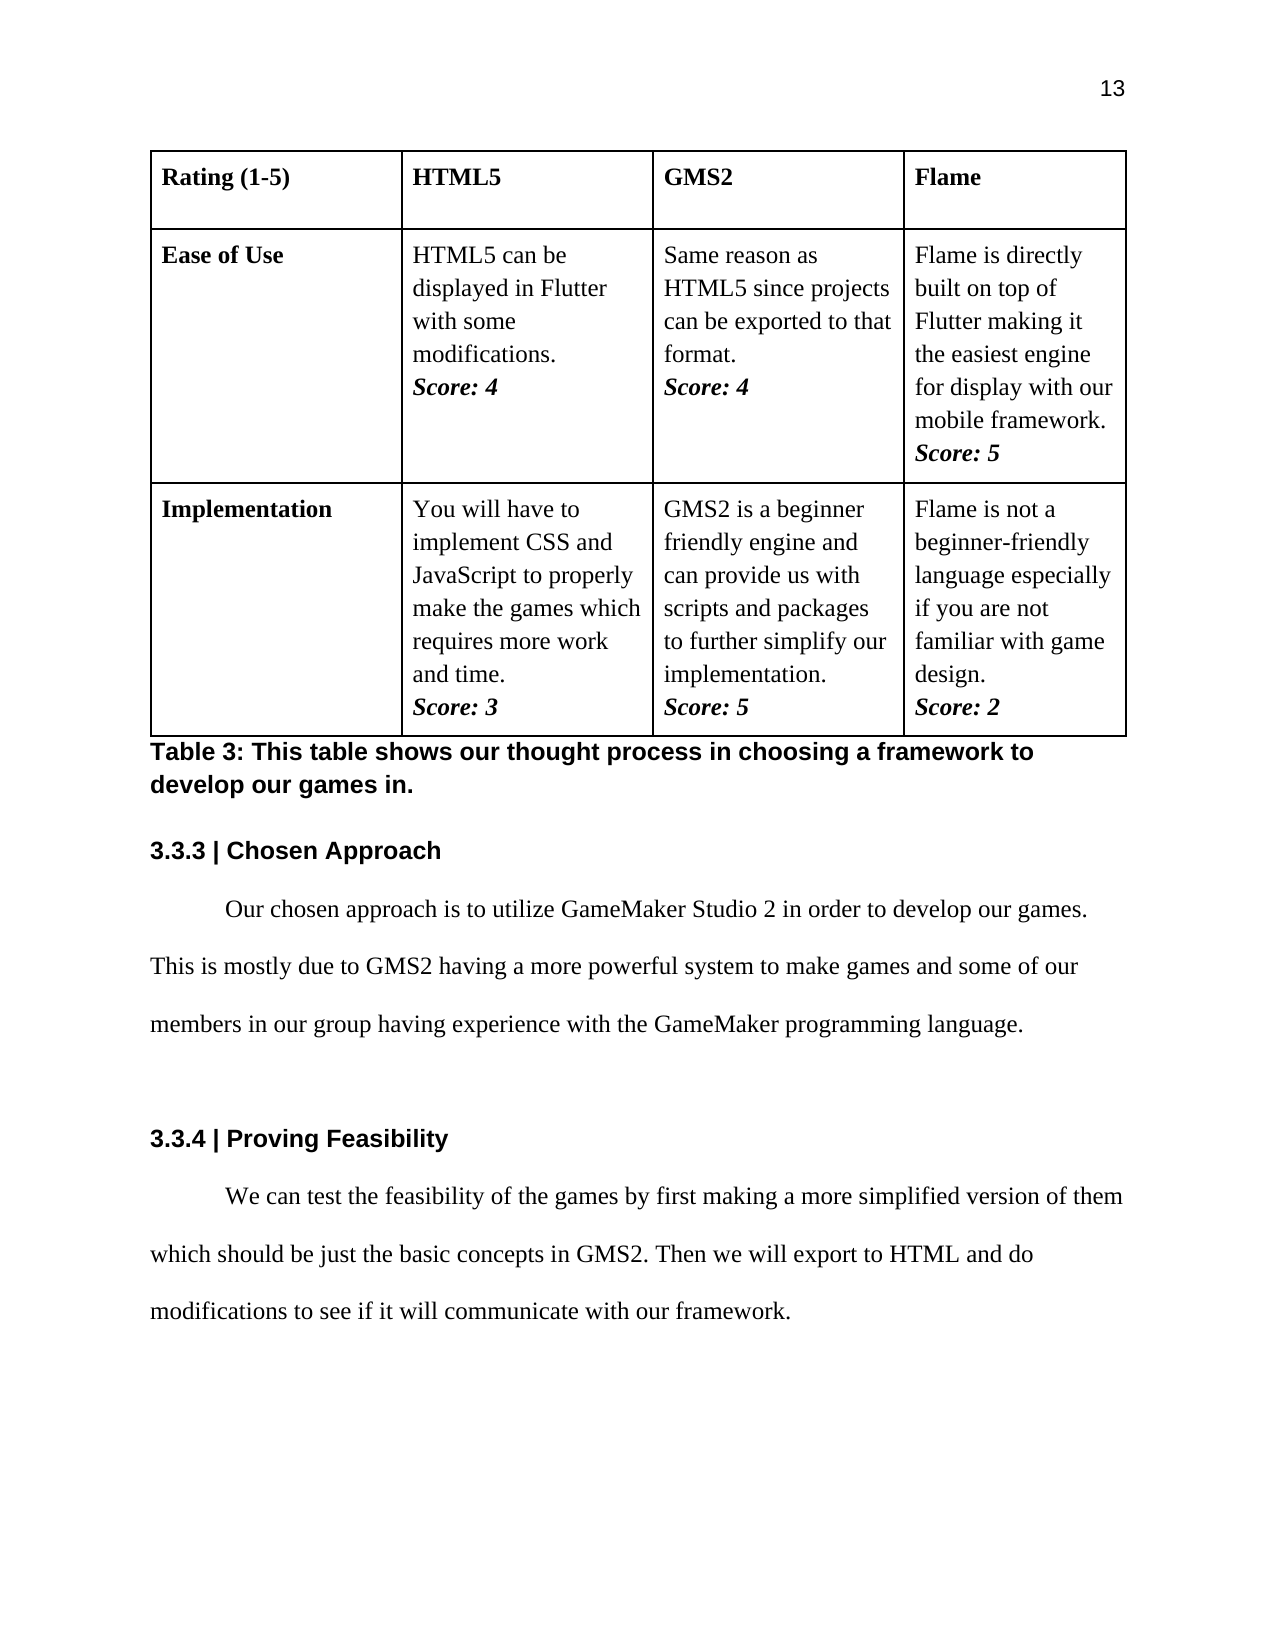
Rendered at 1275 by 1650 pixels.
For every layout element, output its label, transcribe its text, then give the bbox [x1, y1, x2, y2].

text 3.3.4 | Proving Feasibility [150, 1124, 1125, 1153]
table_header Rating (1-5) [152, 152, 401, 228]
text We can test the feasibility of the games by first making a more simplified version of them which should be just the basic concepts in GMS2. Then we will export to HTML and do modifications to see if it will communicate with our framework. [150, 1181, 1125, 1325]
table_header GMS2 [654, 152, 903, 228]
table_header HTML5 [403, 152, 652, 228]
table_cell Implementation [152, 484, 401, 735]
text 3.3.3 | Chosen Approach [150, 836, 1125, 865]
text Our chosen approach is to utilize GameMaker Studio 2 in order to develop our games. This is mostly due to GMS2 having a more powerful system to make games and some of our members in our group having experience with the GameMaker programming language. [150, 894, 1125, 1038]
table_cell Ease of Use [152, 230, 401, 482]
table_cell Flame is directly built on top of Flutter making it the easiest engine for display with our mobile framework. Score: 5 [905, 230, 1125, 482]
text Table 3: This table shows our thought process in choosing a framework to develop our games in. [150, 737, 1125, 799]
table_cell You will have to implement CSS and JavaScript to properly make the games which requires more work and time. Score: 3 [403, 484, 652, 735]
table_header Flame [905, 152, 1125, 228]
table_cell HTML5 can be displayed in Flutter with some modifications. Score: 4 [403, 230, 652, 482]
table_cell Flame is not a beginner-friendly language especially if you are not familiar with game design. Score: 2 [905, 484, 1125, 735]
table_cell Same reason as HTML5 since projects can be exported to that format. Score: 4 [654, 230, 903, 482]
table_cell GMS2 is a beginner friendly engine and can provide us with scripts and packages to further simplify our implementation. Score: 5 [654, 484, 903, 735]
